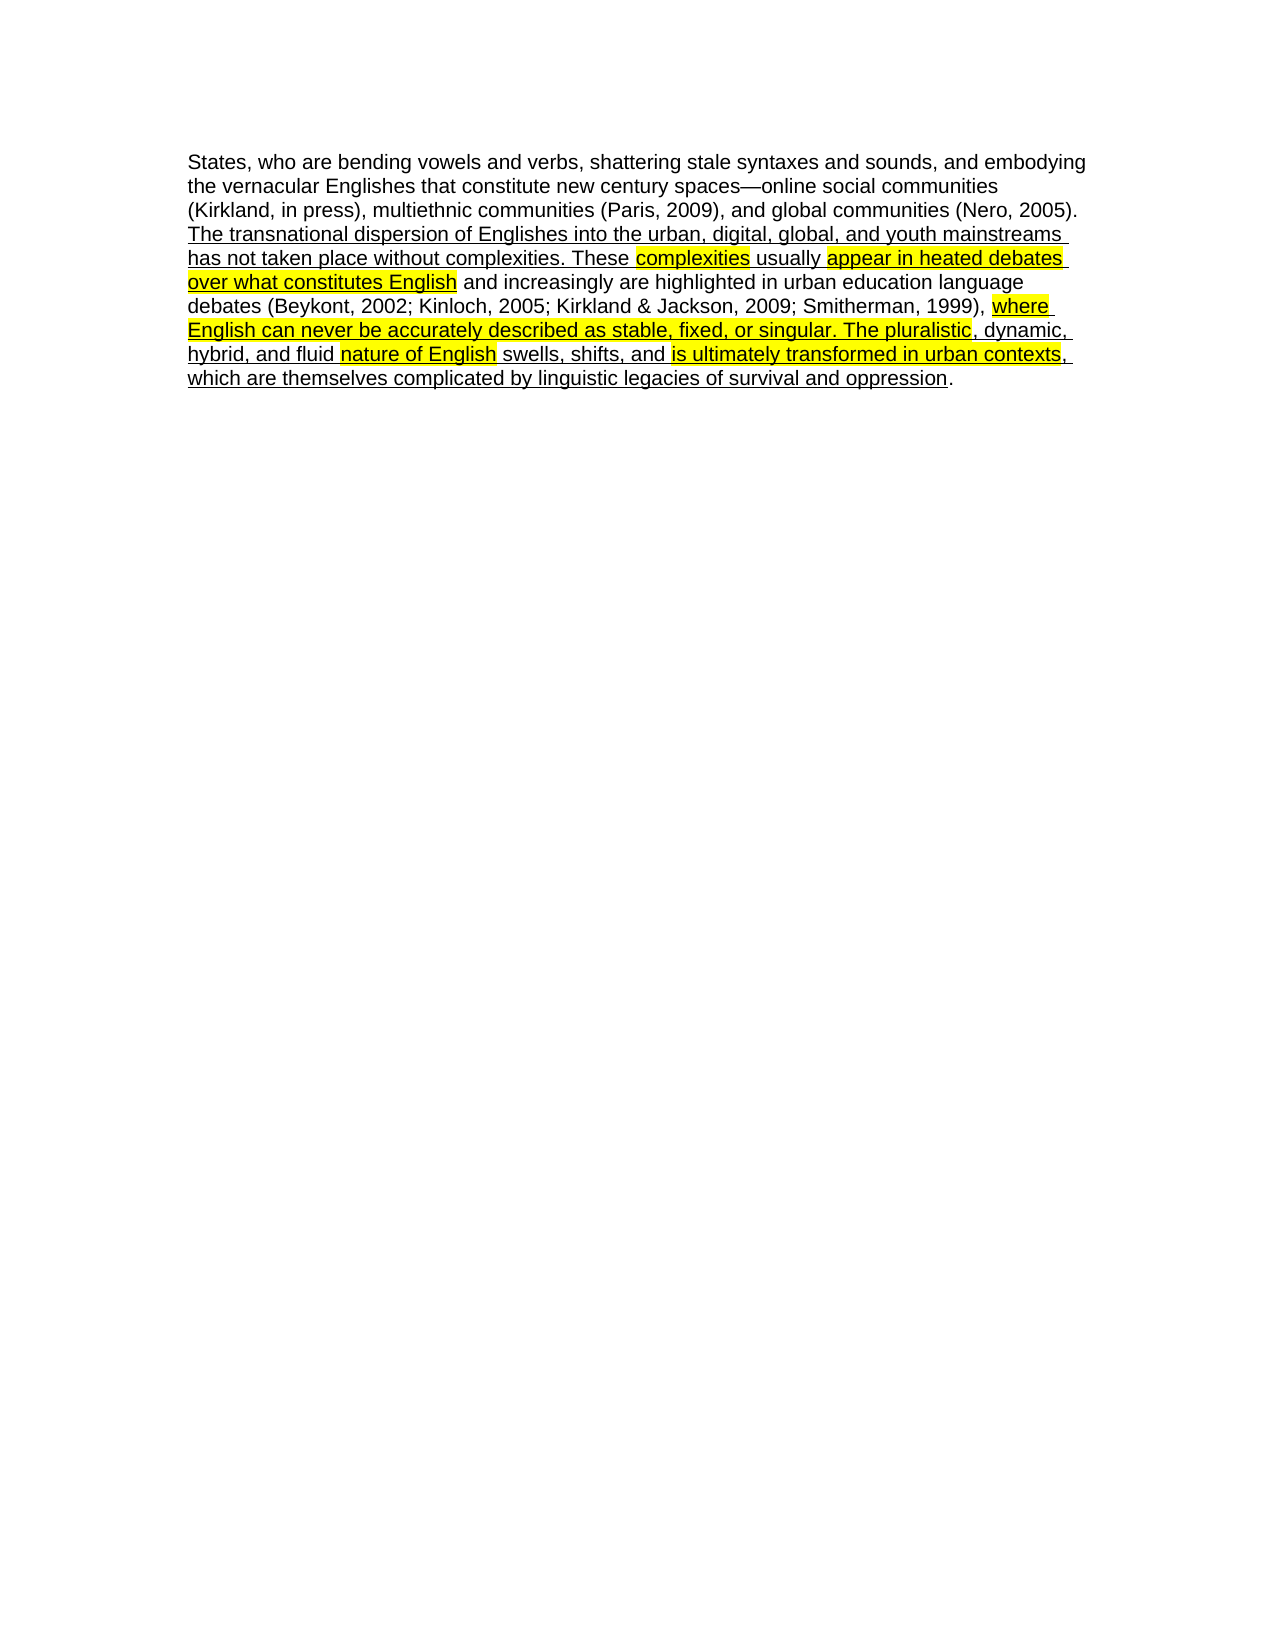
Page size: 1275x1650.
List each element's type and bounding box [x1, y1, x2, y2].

text [187, 150, 1087, 389]
